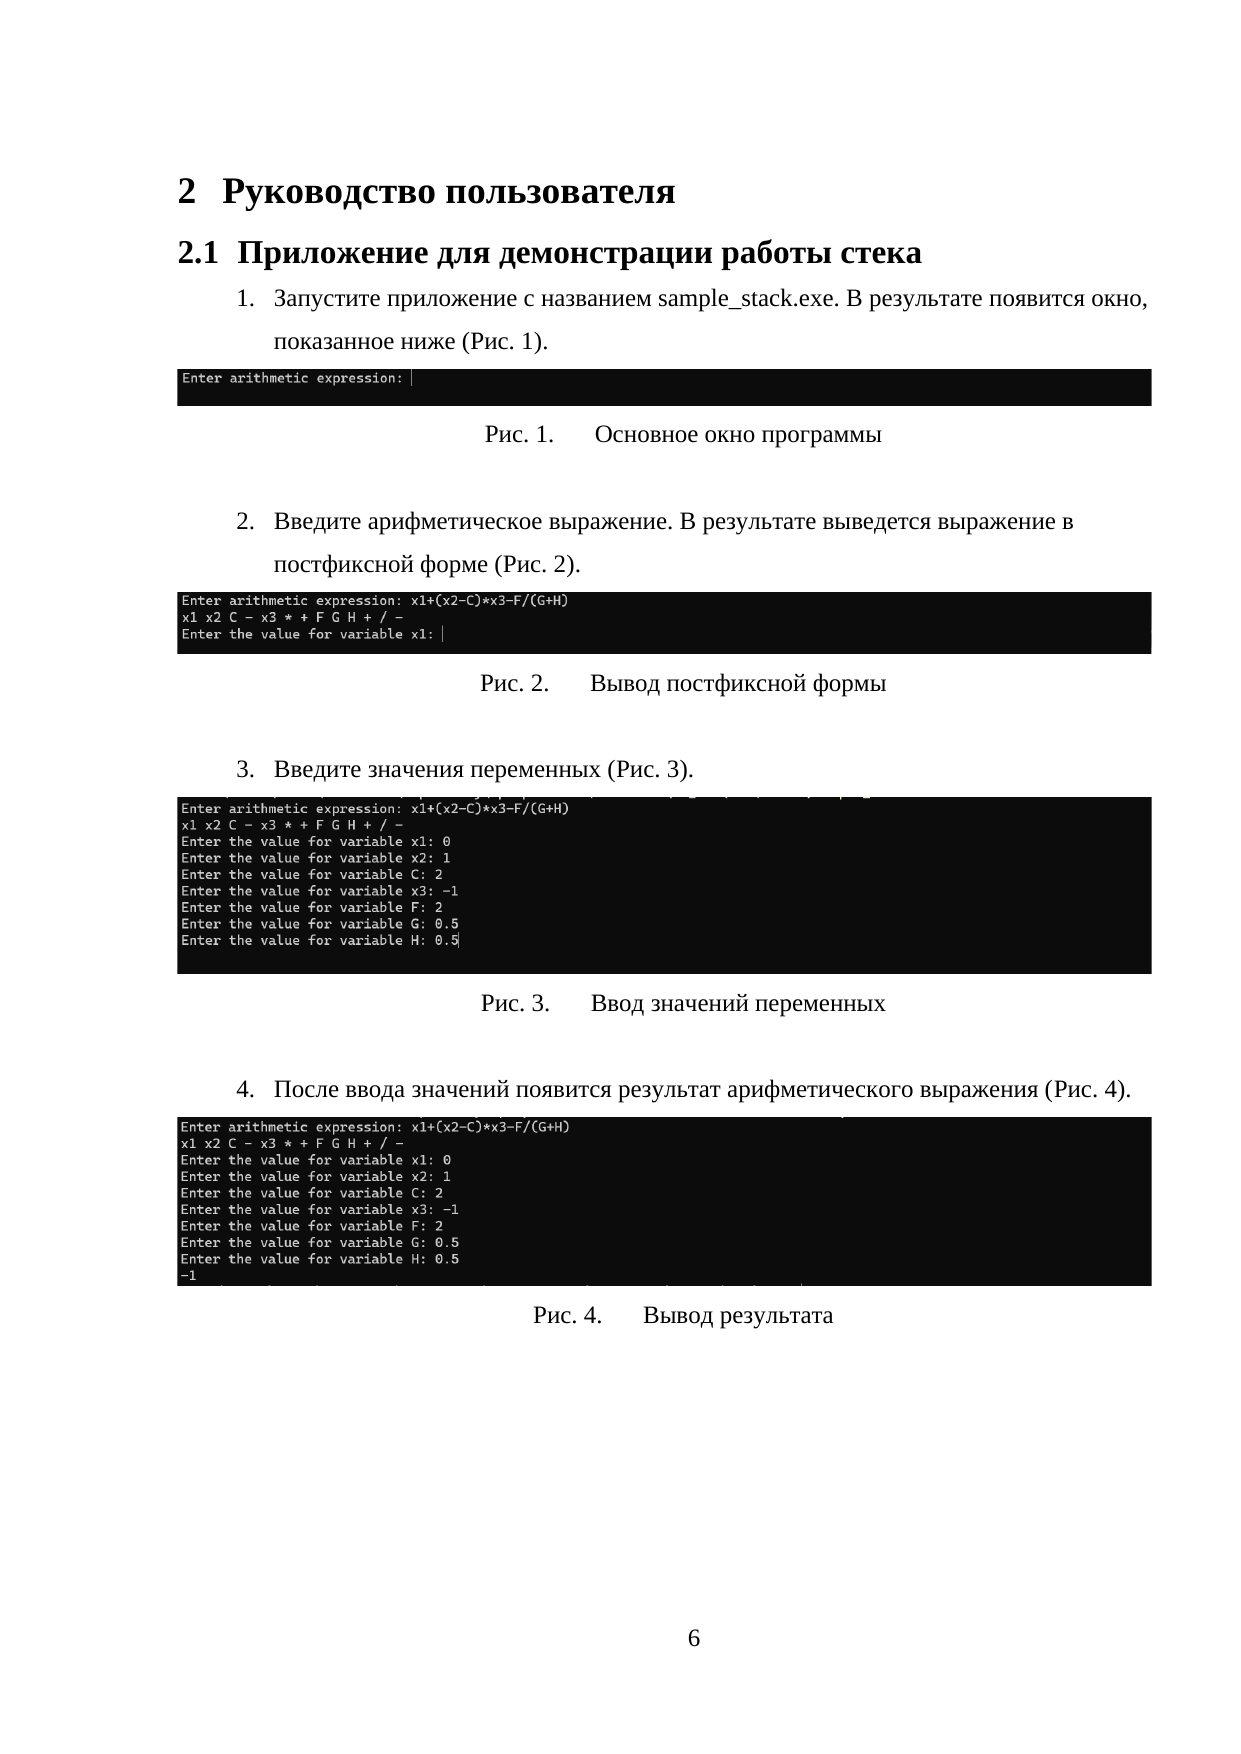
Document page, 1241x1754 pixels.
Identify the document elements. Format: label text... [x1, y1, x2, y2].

text Основное окно программы [215, 419, 1152, 491]
subtitle Руководство пользователя [177, 168, 1152, 211]
picture [177, 592, 1152, 654]
text Ввод значений переменных [215, 988, 1152, 1060]
picture [177, 1117, 1152, 1286]
subtitle Приложение для демонстрации работы стека [177, 232, 1152, 270]
list Введите значения переменных (рис. 3). [236, 754, 1152, 783]
picture [177, 797, 1152, 974]
list После ввода значений появится результат арифметического выражения (рис. 4). [236, 1074, 1152, 1103]
picture [177, 369, 1152, 406]
text Вывод постфиксной формы [215, 668, 1152, 740]
list Введите арифметическое выражение. В результате выведется выражение в постфиксной форме (рис. 2). [236, 506, 1152, 578]
list Запустите приложение с названием sample_stack.exe. В результате появится окно, показанное ниже (рис. 1). [236, 283, 1152, 355]
text Вывод результата [215, 1300, 1152, 1372]
